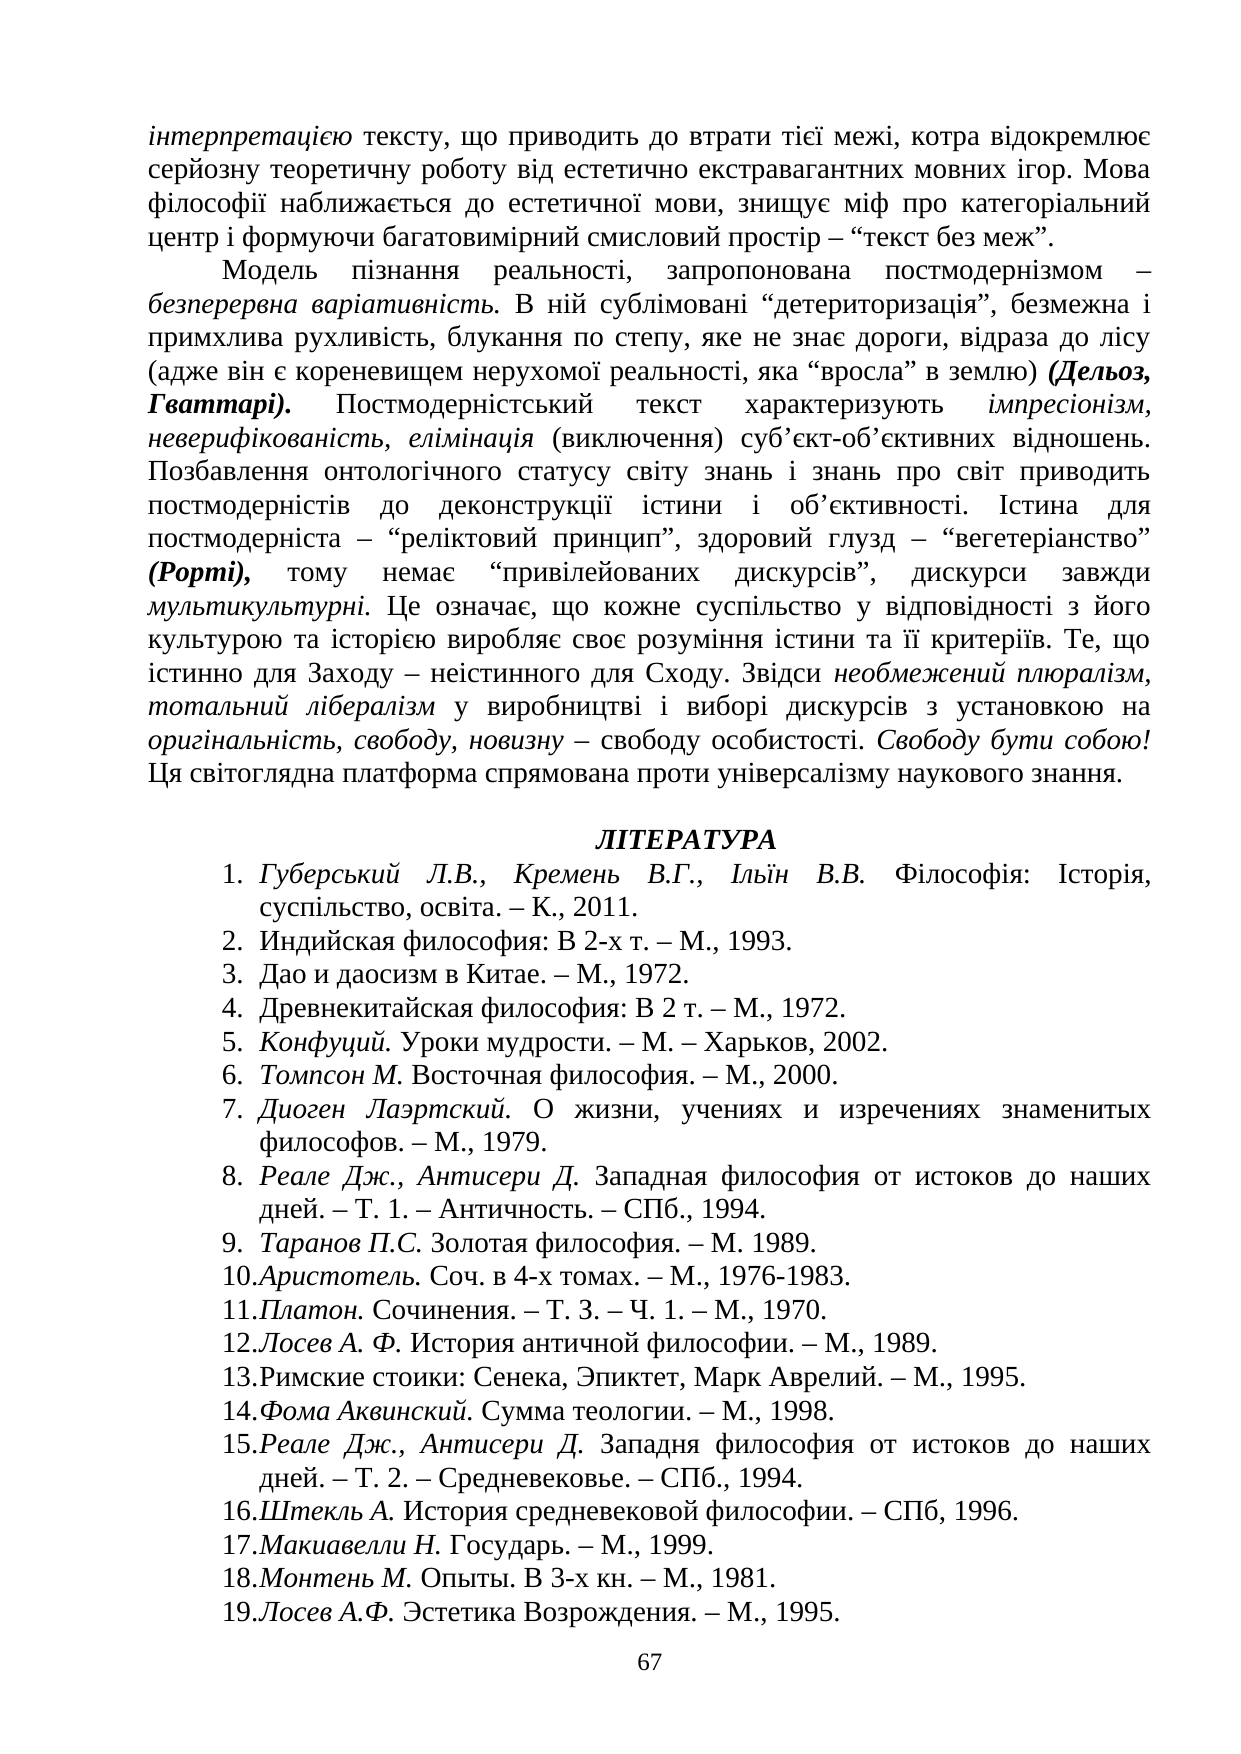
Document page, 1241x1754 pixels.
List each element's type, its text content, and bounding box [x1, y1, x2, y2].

list Дао и даосизм в Китае. – М., 1972. [222, 957, 1152, 990]
list Аристотель. Соч. в 4-х томах. – М., 1976-1983. [222, 1258, 1152, 1292]
list Таранов П.С. Золотая философия. – М. 1989. [222, 1225, 1152, 1258]
list Конфуций. Уроки мудрости. – М. – Харьков, 2002. [222, 1024, 1152, 1057]
text Модель пізнання реальності, запропонована постмодернізмом – безперервна варіативність. В ній сублімовані “детериторизація”, безмежна і примхлива рухливість, блукання по степу, яке не знає дороги, відраза до лісу (адже він є кореневищем нерухомої реальності, яка “вросла” в землю) (Дельоз, Гваттарі). Постмодерністський текст характеризують імпресіонізм, неверифікованість, елімінація (виключення) суб’єкт-об’єктивних відношень. Позбавлення онтологічного статусу світу знань і знань про світ приводить постмодерністів до деконструкції істини і об’єктивності. Істина для постмодерніста – “реліктовий принцип”, здоровий глузд – “вегетеріанство” (Рорті), тому немає “привілейованих дискурсів”, дискурси завжди мультикультурні. Це означає, що кожне суспільство у відповідності з його культурою та історією виробляє своє розуміння істини та її критеріїв. Те, що істинно для Заходу – неістинного для Сходу. Звідси необмежений плюралізм, тотальний лібералізм у виробництві і виборі дискурсів з установкою на оригінальність, свободу, новизну – свободу особистості. Свободу бути собою! Ця світоглядна платформа спрямована проти універсалізму наукового знання. [148, 252, 1152, 789]
list Губерський Л.В., Кремень В.Г., Ільїн В.В. Філософія: Історія, суспільство, освіта. – К., 2011. [222, 856, 1152, 923]
list Томпсон М. Восточная философия. – М., 2000. [222, 1057, 1152, 1091]
list Платон. Сочинения. – Т. З. – Ч. 1. – М., 1970. [222, 1292, 1152, 1326]
list Штекль А. История средневековой философии. – СПб, 1996. [222, 1493, 1152, 1527]
list Индийская философия: В 2-х т. – М., 1993. [222, 923, 1152, 957]
list Лосев А. Ф. История античной философии. – М., 1989. [222, 1326, 1152, 1359]
list Макиавелли Н. Государь. – М., 1999. [222, 1527, 1152, 1560]
list Монтень М. Опыты. В 3-х кн. – М., 1981. [222, 1560, 1152, 1594]
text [148, 118, 1152, 252]
text ЛІТЕРАТУРА [148, 822, 1152, 856]
list Древнекитайская философия: В 2 т. – М., 1972. [222, 990, 1152, 1024]
list Реале Дж., Антисери Д. Западня философия от истоков до наших дней. – Т. 2. – Средневековье. – СПб., 1994. [222, 1426, 1152, 1493]
list Римские стоики: Сенека, Эпиктет, Марк Аврелий. – М., 1995. [222, 1359, 1152, 1393]
list Диоген Лаэртский. О жизни, учениях и изречениях знаменитых философов. – М., 1979. [222, 1091, 1152, 1158]
list Фома Аквинский. Сумма теологии. – М., 1998. [222, 1393, 1152, 1426]
list Лосев А.Ф. Эстетика Возрождения. – М., 1995. [222, 1594, 1152, 1627]
list Реале Дж., Антисери Д. Западная философия от истоков до наших дней. – Т. 1. – Античность. – СПб., 1994. [222, 1158, 1152, 1225]
